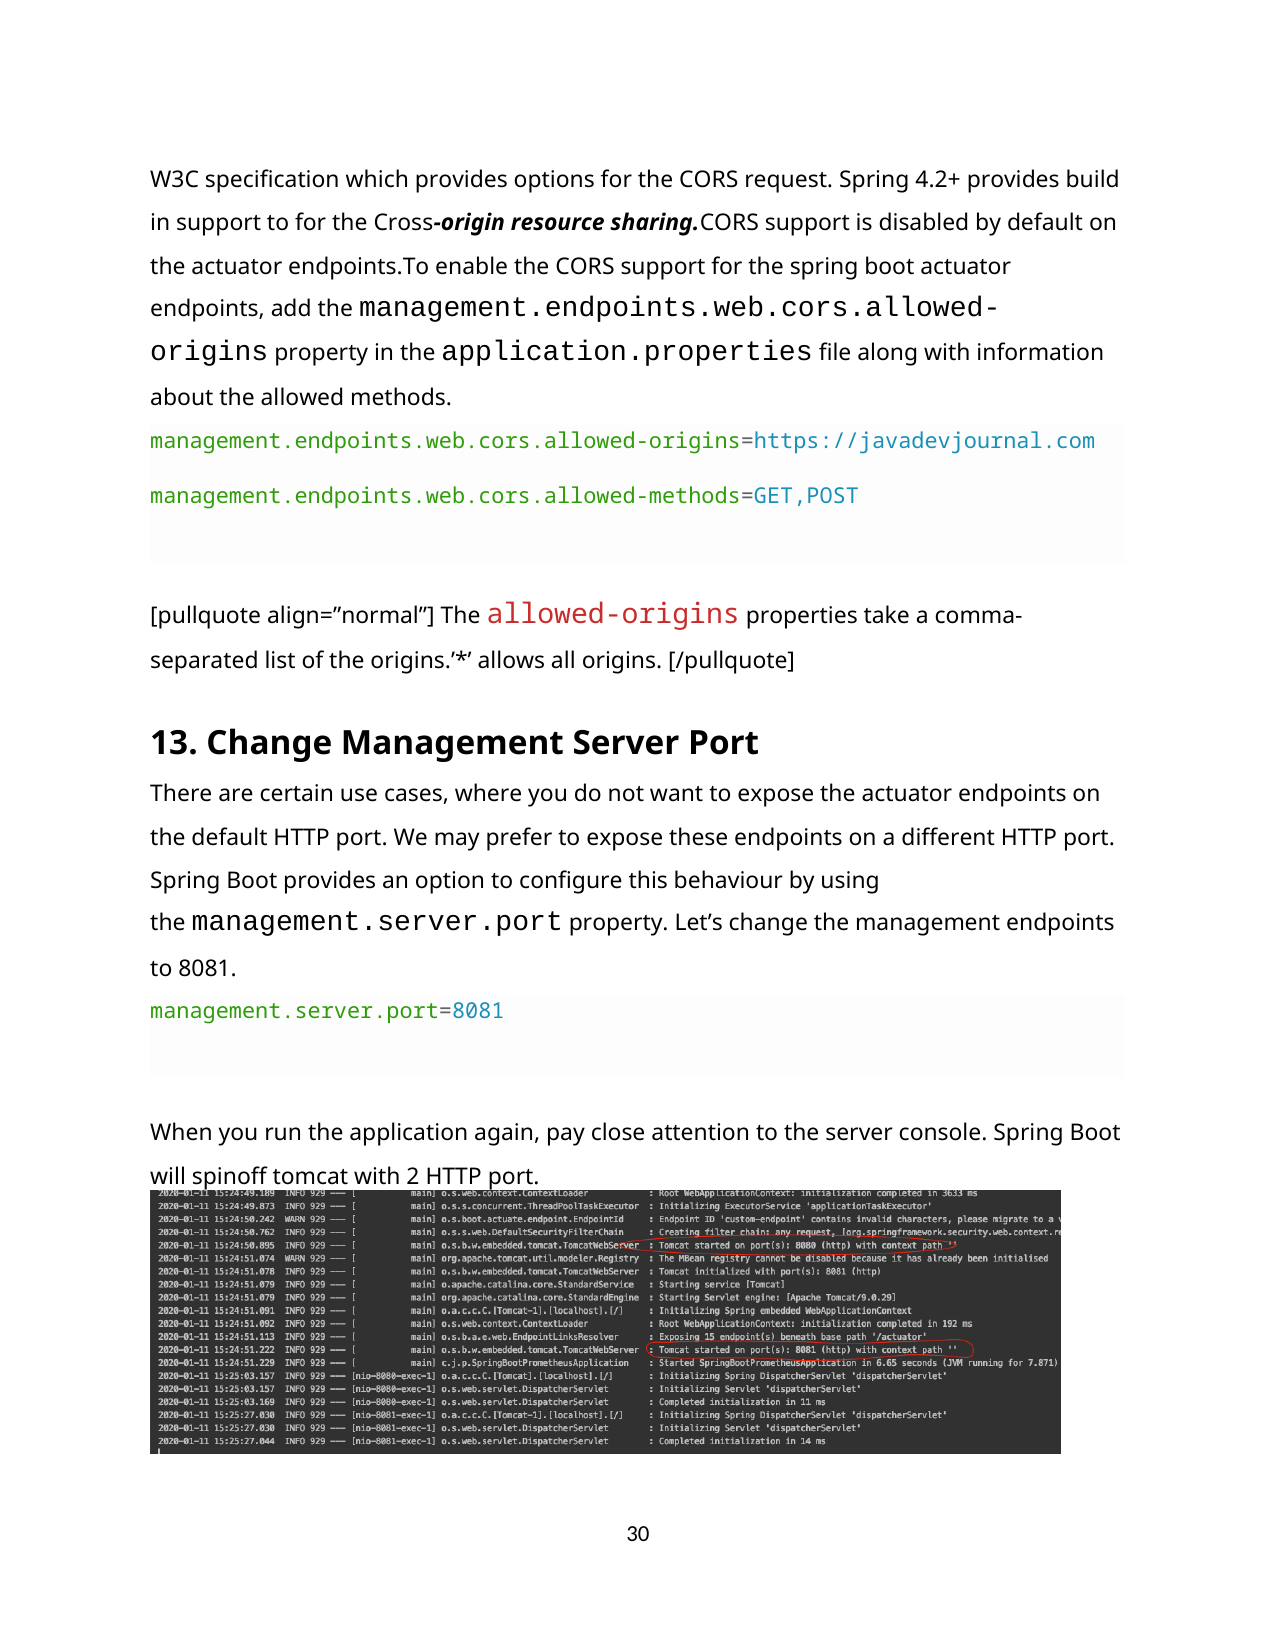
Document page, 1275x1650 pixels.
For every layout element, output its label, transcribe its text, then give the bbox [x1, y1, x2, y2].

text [150, 150, 1125, 412]
text 13. Change Management Server Port [150, 719, 1125, 764]
text There are certain use cases, where you do not want to expose the actuator endpoints on the default HTTP port. We may prefer to expose these endpoints on a different HTTP port. Spring Boot provides an option to configure this behaviour by using the management.server.port property. Let’s change the management endpoints to 8081. [150, 764, 1125, 983]
picture [150, 1190, 1061, 1454]
text management.endpoints.web.cors.allowed-methods=GET,POST [150, 480, 1125, 509]
text management.server.port=8081 [150, 996, 1125, 1025]
text [pullquote align=”normal”] The allowed-origins properties take a comma-separated list of the origins.’*’ allows all origins. [/pullquote] [150, 588, 1125, 675]
text When you run the application again, pay close attention to the server console. Spring Boot will spinoff tomcat with 2 HTTP port. [150, 1103, 1125, 1191]
text management.endpoints.web.cors.allowed-origins=https://javadevjournal.com [150, 425, 1125, 455]
